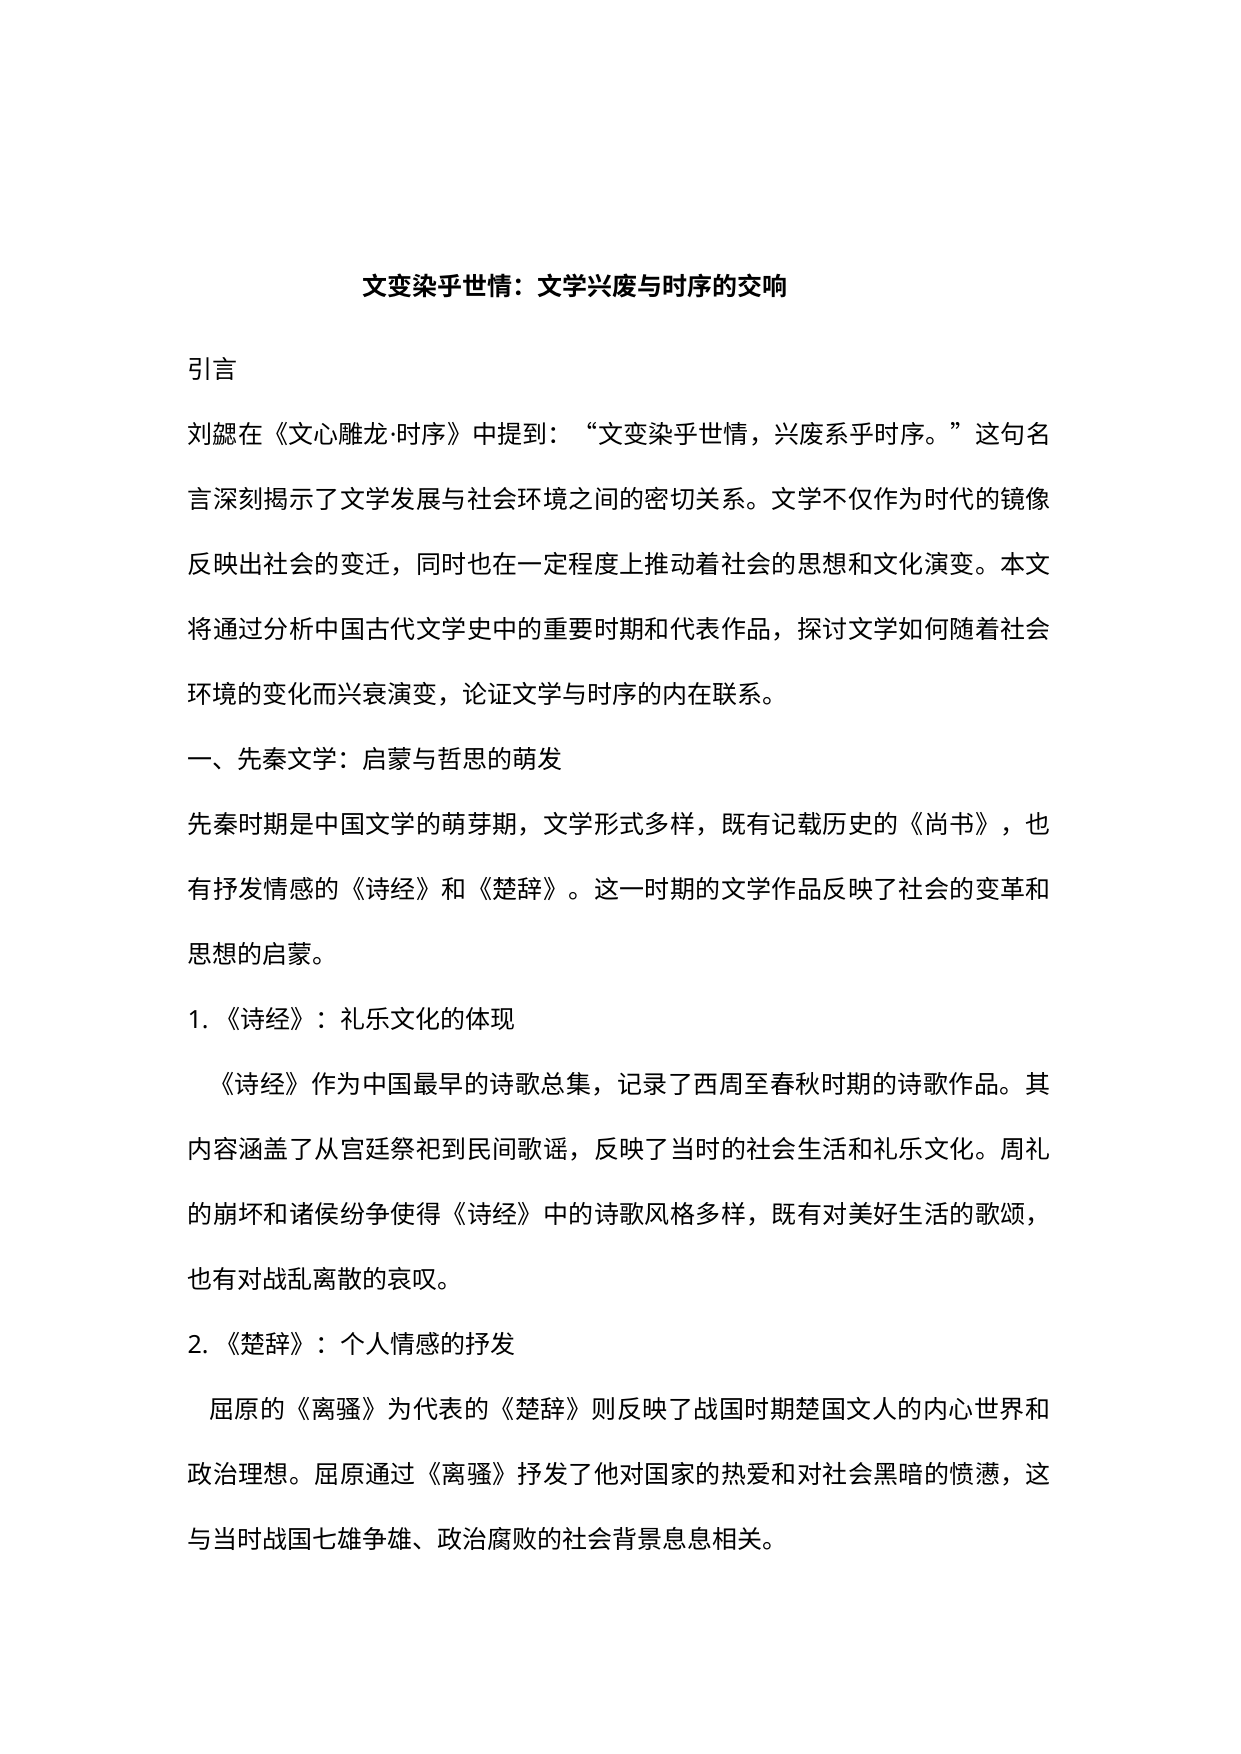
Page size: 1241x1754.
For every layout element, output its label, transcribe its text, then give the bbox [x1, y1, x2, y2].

text 一、先秦文学：启蒙与哲思的萌发 [187, 725, 1053, 790]
text 1. 《诗经》：礼乐文化的体现 [187, 985, 1053, 1050]
text 先秦时期是中国文学的萌芽期，文学形式多样，既有记载历史的《尚书》，也有抒发情感的《诗经》和《楚辞》。这一时期的文学作品反映了社会的变革和思想的启蒙。 [187, 790, 1053, 985]
subtitle 文变染乎世情：文学兴废与时序的交响 [319, 252, 1053, 317]
text 《诗经》作为中国最早的诗歌总集，记录了西周至春秋时期的诗歌作品。其内容涵盖了从宫廷祭祀到民间歌谣，反映了当时的社会生活和礼乐文化。周礼的崩坏和诸侯纷争使得《诗经》中的诗歌风格多样，既有对美好生活的歌颂，也有对战乱离散的哀叹。 [187, 1050, 1053, 1310]
text 屈原的《离骚》为代表的《楚辞》则反映了战国时期楚国文人的内心世界和政治理想。屈原通过《离骚》抒发了他对国家的热爱和对社会黑暗的愤懑，这与当时战国七雄争雄、政治腐败的社会背景息息相关。 [187, 1375, 1053, 1570]
text 2. 《楚辞》：个人情感的抒发 [187, 1310, 1053, 1375]
text 刘勰在《文心雕龙·时序》中提到：“文变染乎世情，兴废系乎时序。”这句名言深刻揭示了文学发展与社会环境之间的密切关系。文学不仅作为时代的镜像反映出社会的变迁，同时也在一定程度上推动着社会的思想和文化演变。本文将通过分析中国古代文学史中的重要时期和代表作品，探讨文学如何随着社会环境的变化而兴衰演变，论证文学与时序的内在联系。 [187, 400, 1053, 725]
text 引言 [187, 335, 1053, 400]
